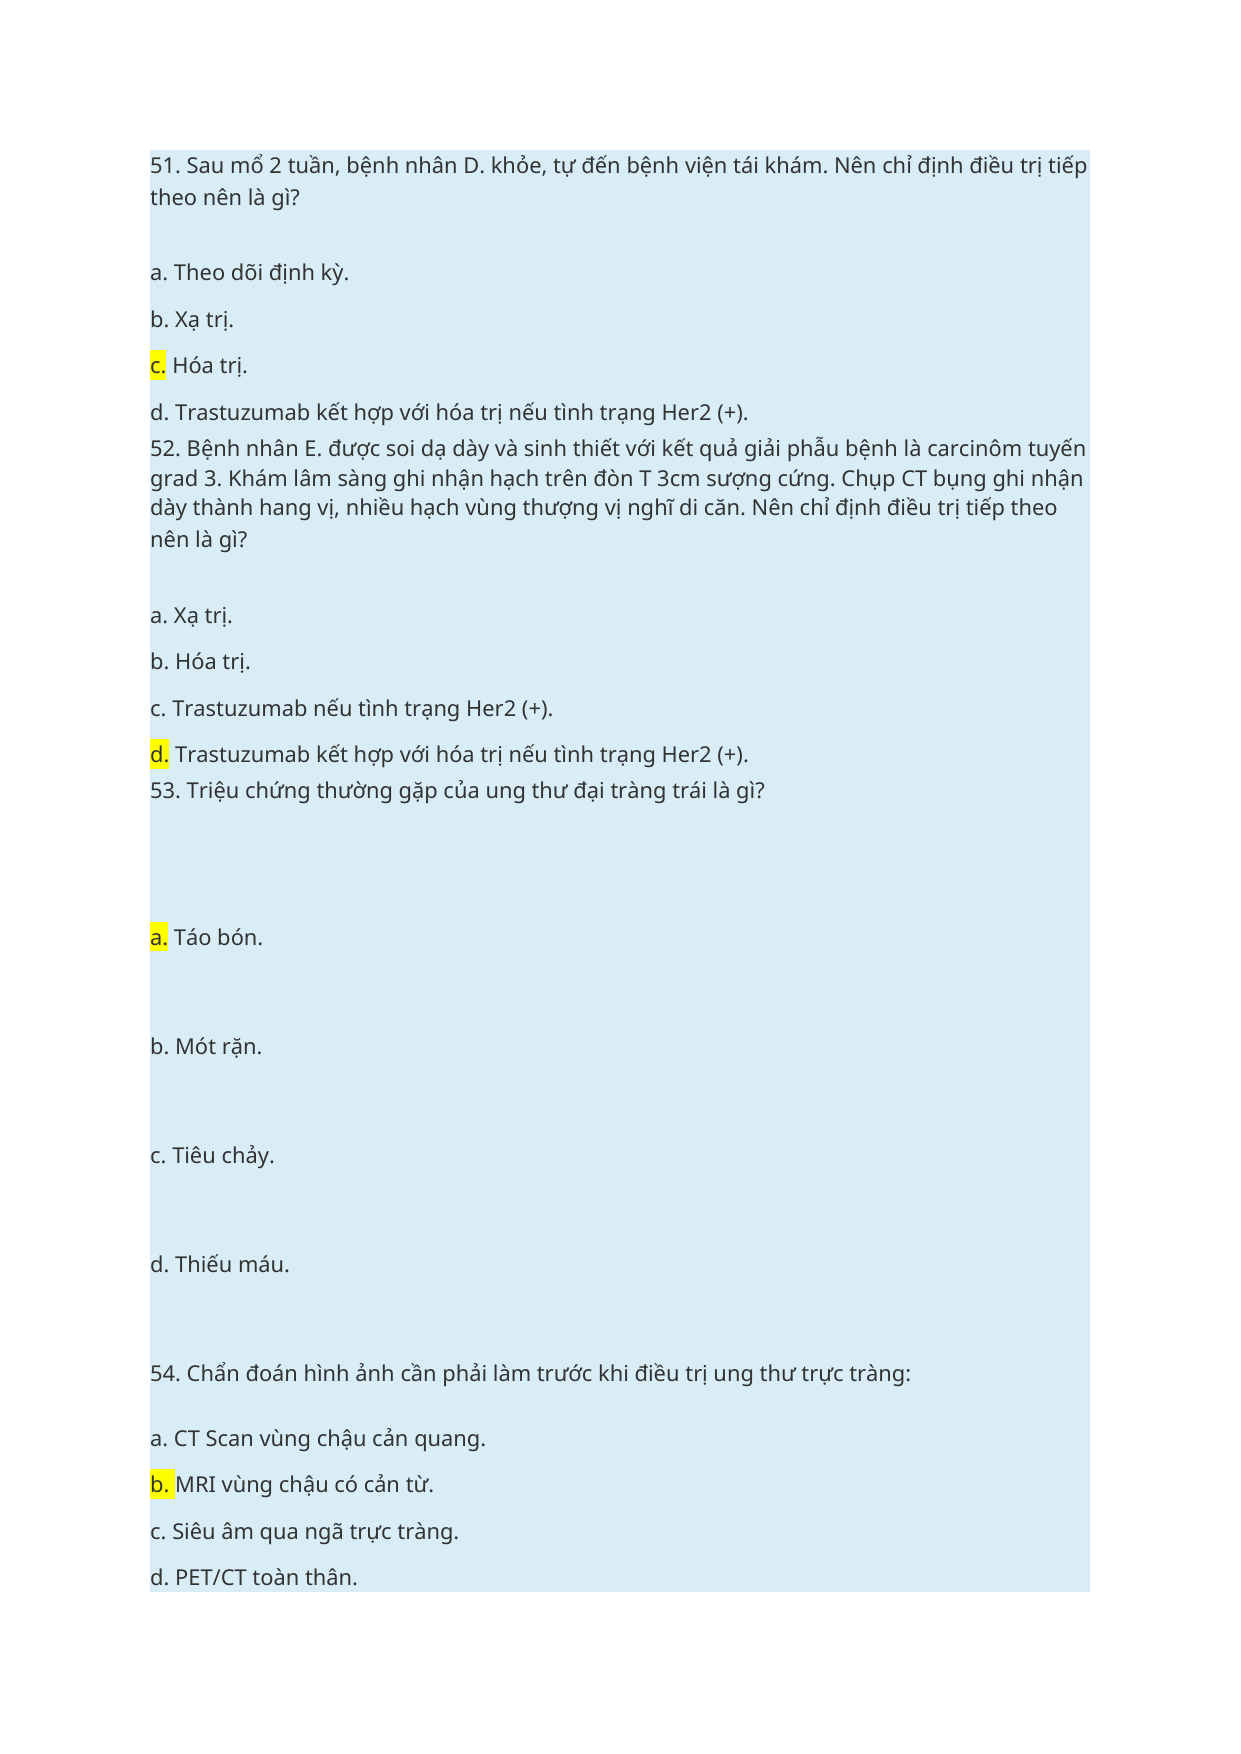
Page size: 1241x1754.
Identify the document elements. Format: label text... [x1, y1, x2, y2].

text c. Tiêu chảy. [150, 1139, 1090, 1169]
text a. CT Scan vùng chậu cản quang. [150, 1423, 1090, 1452]
text c. Hóa trị. [166, 350, 1090, 380]
text d. PET/CT toàn thân. [150, 1562, 1090, 1592]
text d. Trastuzumab kết hợp với hóa trị nếu tình trạng Her2 (+). [169, 739, 1090, 769]
text b. Xạ trị. [150, 304, 1090, 334]
text d. Thiếu máu. [150, 1248, 1090, 1278]
text d. Trastuzumab kết hợp với hóa trị nếu tình trạng Her2 (+). [150, 397, 1090, 427]
text 53. Triệu chứng thường gặp của ung thư đại tràng trái là gì? [150, 775, 1090, 805]
text a. Táo bón. [168, 922, 1090, 951]
text 54. Chẩn đoán hình ảnh cần phải làm trước khi điều trị ung thư trực tràng: [150, 1357, 1090, 1387]
text b. Hóa trị. [150, 646, 1090, 676]
text b. Mót rặn. [150, 1031, 1090, 1060]
text a. Xạ trị. [150, 600, 1090, 629]
text 52. Bệnh nhân E. được soi dạ dày và sinh thiết với kết quả giải phẫu bệnh là carcinôm tuyến grad 3. Khám lâm sàng ghi nhận hạch trên đòn T 3cm sượng cứng. Chụp CT bụng ghi nhận dày thành hang vị, nhiều hạch vùng thượng vị nghĩ di căn. Nên chỉ định điều trị tiếp theo nên là gì? [150, 433, 1090, 554]
text 51. Sau mổ 2 tuần, bệnh nhân D. khỏe, tự đến bệnh viện tái khám. Nên chỉ định điều trị tiếp theo nên là gì? [150, 150, 1090, 212]
text c. Trastuzumab nếu tình trạng Her2 (+). [150, 693, 1090, 722]
text c. Siêu âm qua ngã trực tràng. [150, 1516, 1090, 1545]
text a. Theo dõi định kỳ. [150, 257, 1090, 287]
text b. MRI vùng chậu có cản từ. [175, 1469, 1090, 1499]
